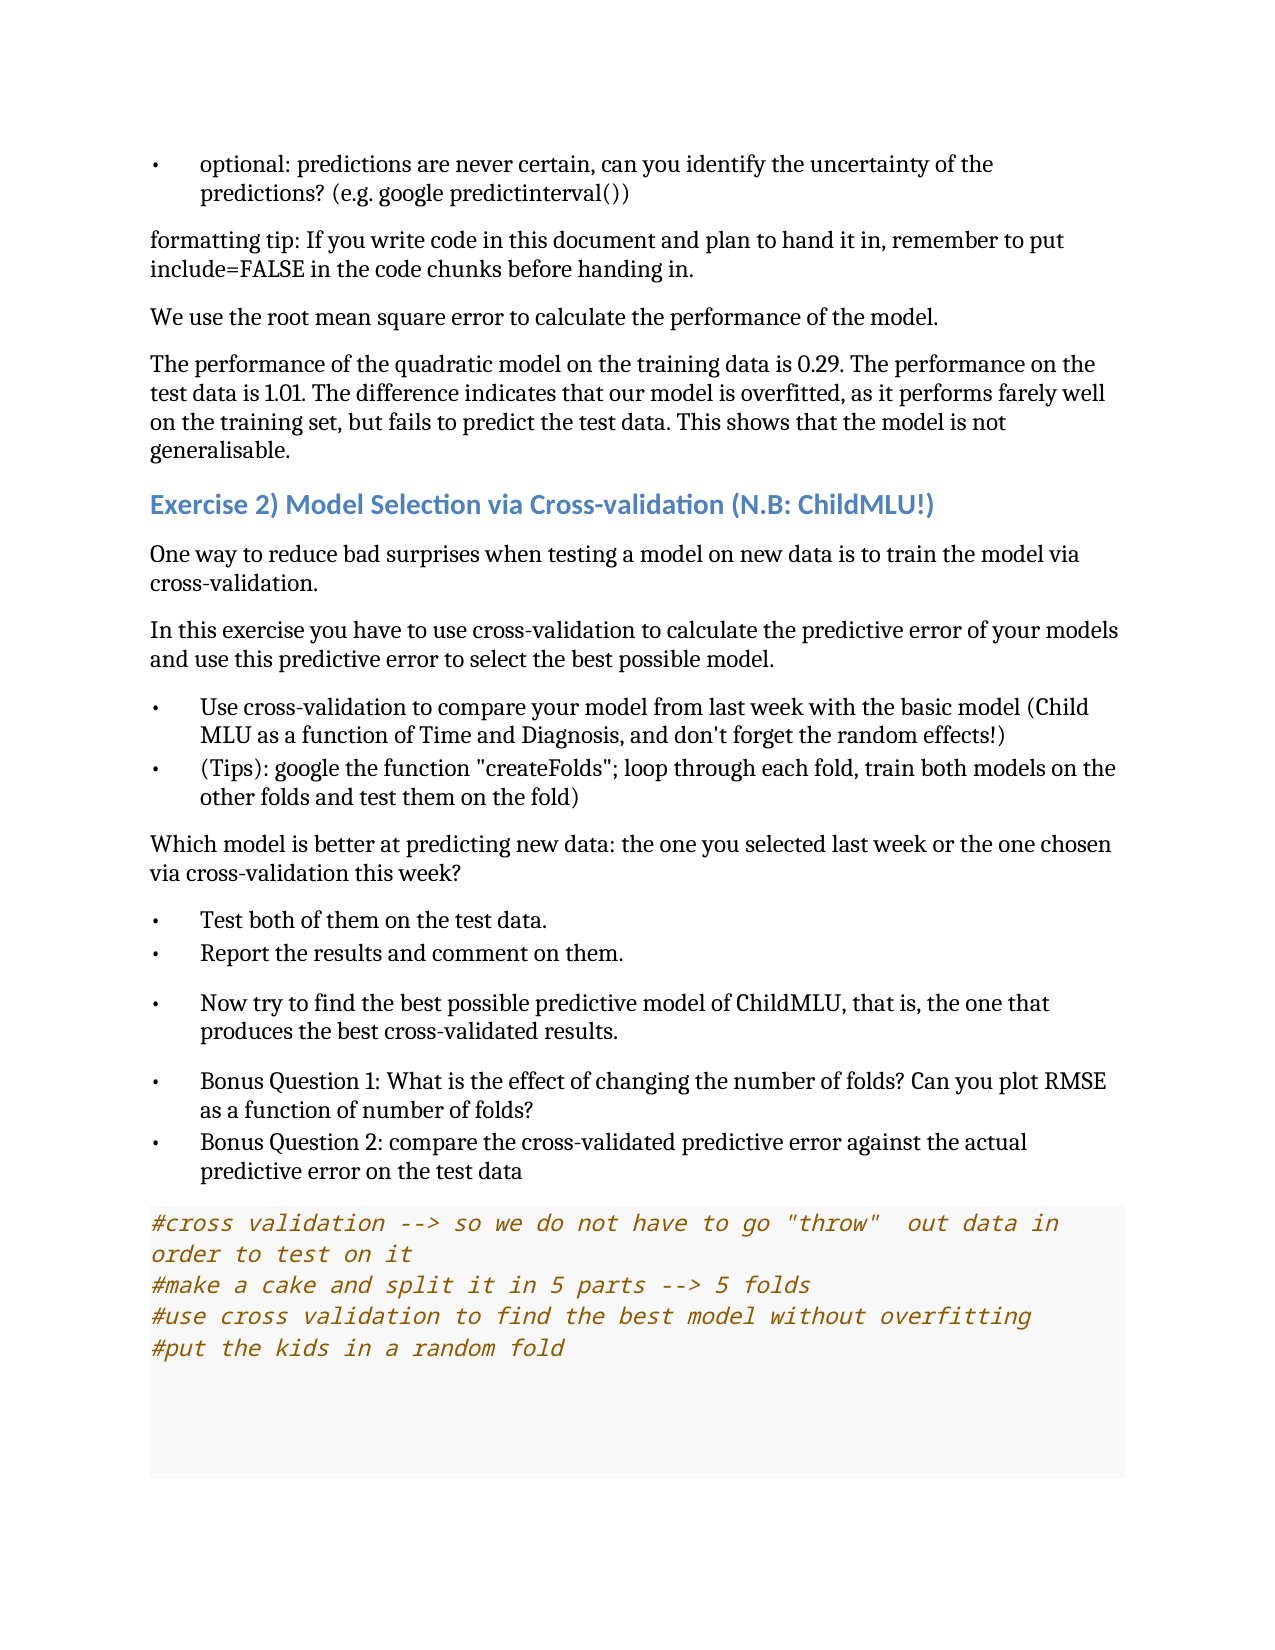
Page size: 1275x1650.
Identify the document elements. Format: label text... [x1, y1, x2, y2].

list Test both of them on the test data. [150, 906, 1125, 935]
subtitle Exercise 2) Model Selection via Cross-validation (N.B: ChildMLU!) [150, 486, 1125, 521]
list Use cross-validation to compare your model from last week with the basic model (Child MLU as a function of Time and Diagnosis, and don't forget the random effects!) [150, 693, 1125, 750]
text In this exercise you have to use cross-validation to calculate the predictive error of your models and use this predictive error to select the best possible model. [150, 616, 1125, 674]
list Now try to find the best possible predictive model of ChildMLU, that is, the one that produces the best cross-validated results. [150, 988, 1125, 1046]
text formatting tip: If you write code in this document and plan to hand it in, remember to put include=FALSE in the code chunks before handing in. [150, 226, 1125, 284]
list Bonus Question 1: What is the effect of changing the number of folds? Can you plot RMSE as a function of number of folds? [150, 1067, 1125, 1124]
text Which model is better at predicting new data: the one you selected last week or the one chosen via cross-validation this week? [150, 830, 1125, 888]
text The performance of the quadratic model on the training data is 0.29. The performance on the test data is 1.01. The difference indicates that our model is overfitted, as it performs farely well on the training set, but fails to predict the test data. This shows that the model is not generalisable. [150, 350, 1125, 465]
list (Tips): google the function "createFolds"; loop through each fold, train both models on the other folds and test them on the fold) [150, 754, 1125, 811]
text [150, 1206, 1125, 1478]
text One way to reduce bad surprises when testing a model on new data is to train the model via cross-validation. [150, 540, 1125, 598]
list optional: predictions are never certain, can you identify the uncertainty of the predictions? (e.g. google predictinterval()) [150, 150, 1125, 207]
text We use the root mean square error to calculate the performance of the model. [150, 302, 1125, 331]
list Bonus Question 2: compare the cross-validated predictive error against the actual predictive error on the test data [150, 1128, 1125, 1186]
list Report the results and comment on them. [150, 939, 1125, 968]
